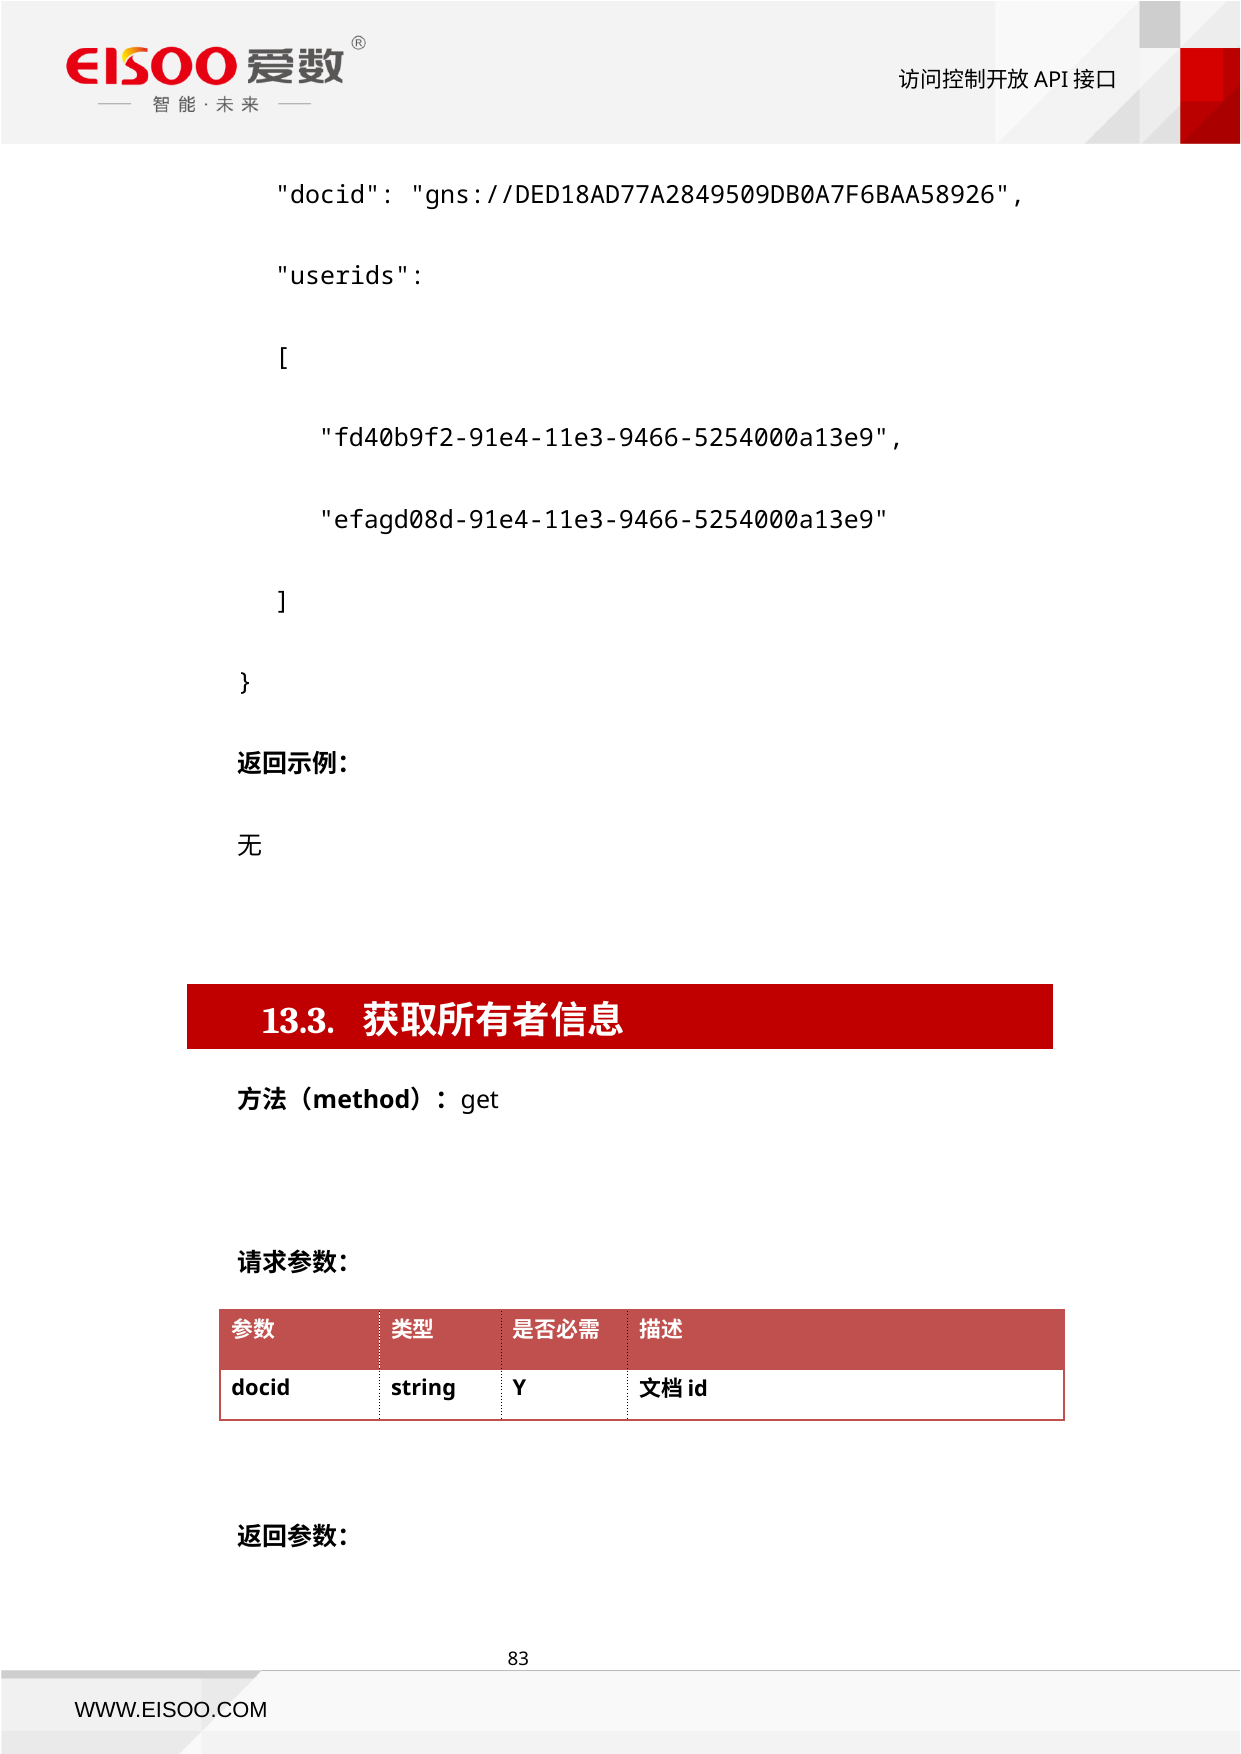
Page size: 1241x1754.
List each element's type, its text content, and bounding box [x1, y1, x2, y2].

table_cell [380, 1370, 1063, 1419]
text ] [187, 567, 1053, 632]
text 无 [187, 811, 1053, 876]
picture [1, 1665, 1241, 1754]
text [ [187, 323, 1053, 388]
text 返回参数： [187, 1502, 1053, 1567]
text } [187, 648, 1053, 713]
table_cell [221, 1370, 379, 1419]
picture [1, 1, 1241, 158]
text "docid": "gns://DED18AD77A2849509DB0A7F6BAA58926", [187, 161, 1053, 226]
text "fd40b9f2-91e4-11e3-9466-5254000a13e9", [187, 404, 1053, 469]
text 返回示例： [187, 729, 1053, 794]
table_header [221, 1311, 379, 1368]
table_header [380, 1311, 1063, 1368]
list 获取所有者信息 [187, 984, 1053, 1049]
text "efagd08d-91e4-11e3-9466-5254000a13e9" [187, 486, 1053, 551]
text "userids": [187, 242, 1053, 307]
text 请求参数： [187, 1228, 1053, 1293]
text 方法（method）：get [187, 1065, 1053, 1130]
